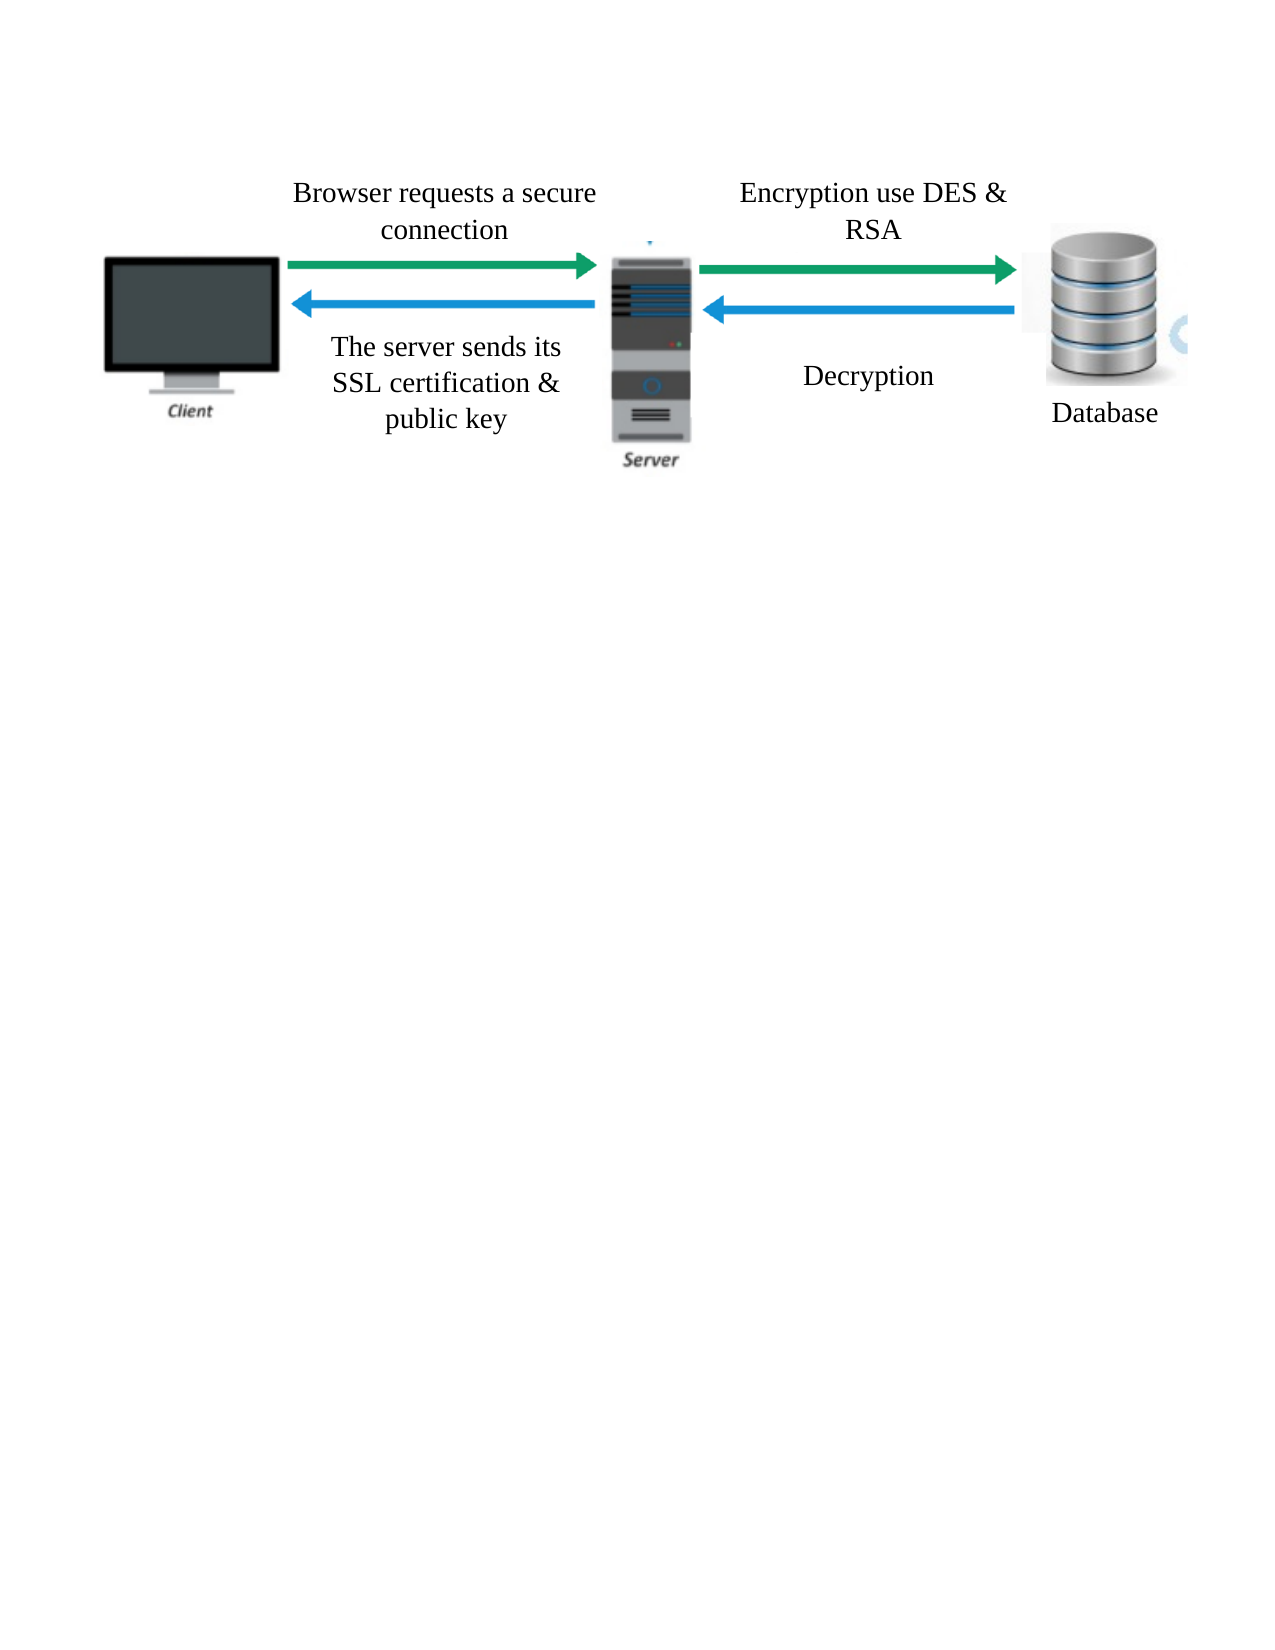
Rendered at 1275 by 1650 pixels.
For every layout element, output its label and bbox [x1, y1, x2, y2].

picture [87, 241, 1019, 477]
picture [1021, 223, 1188, 386]
